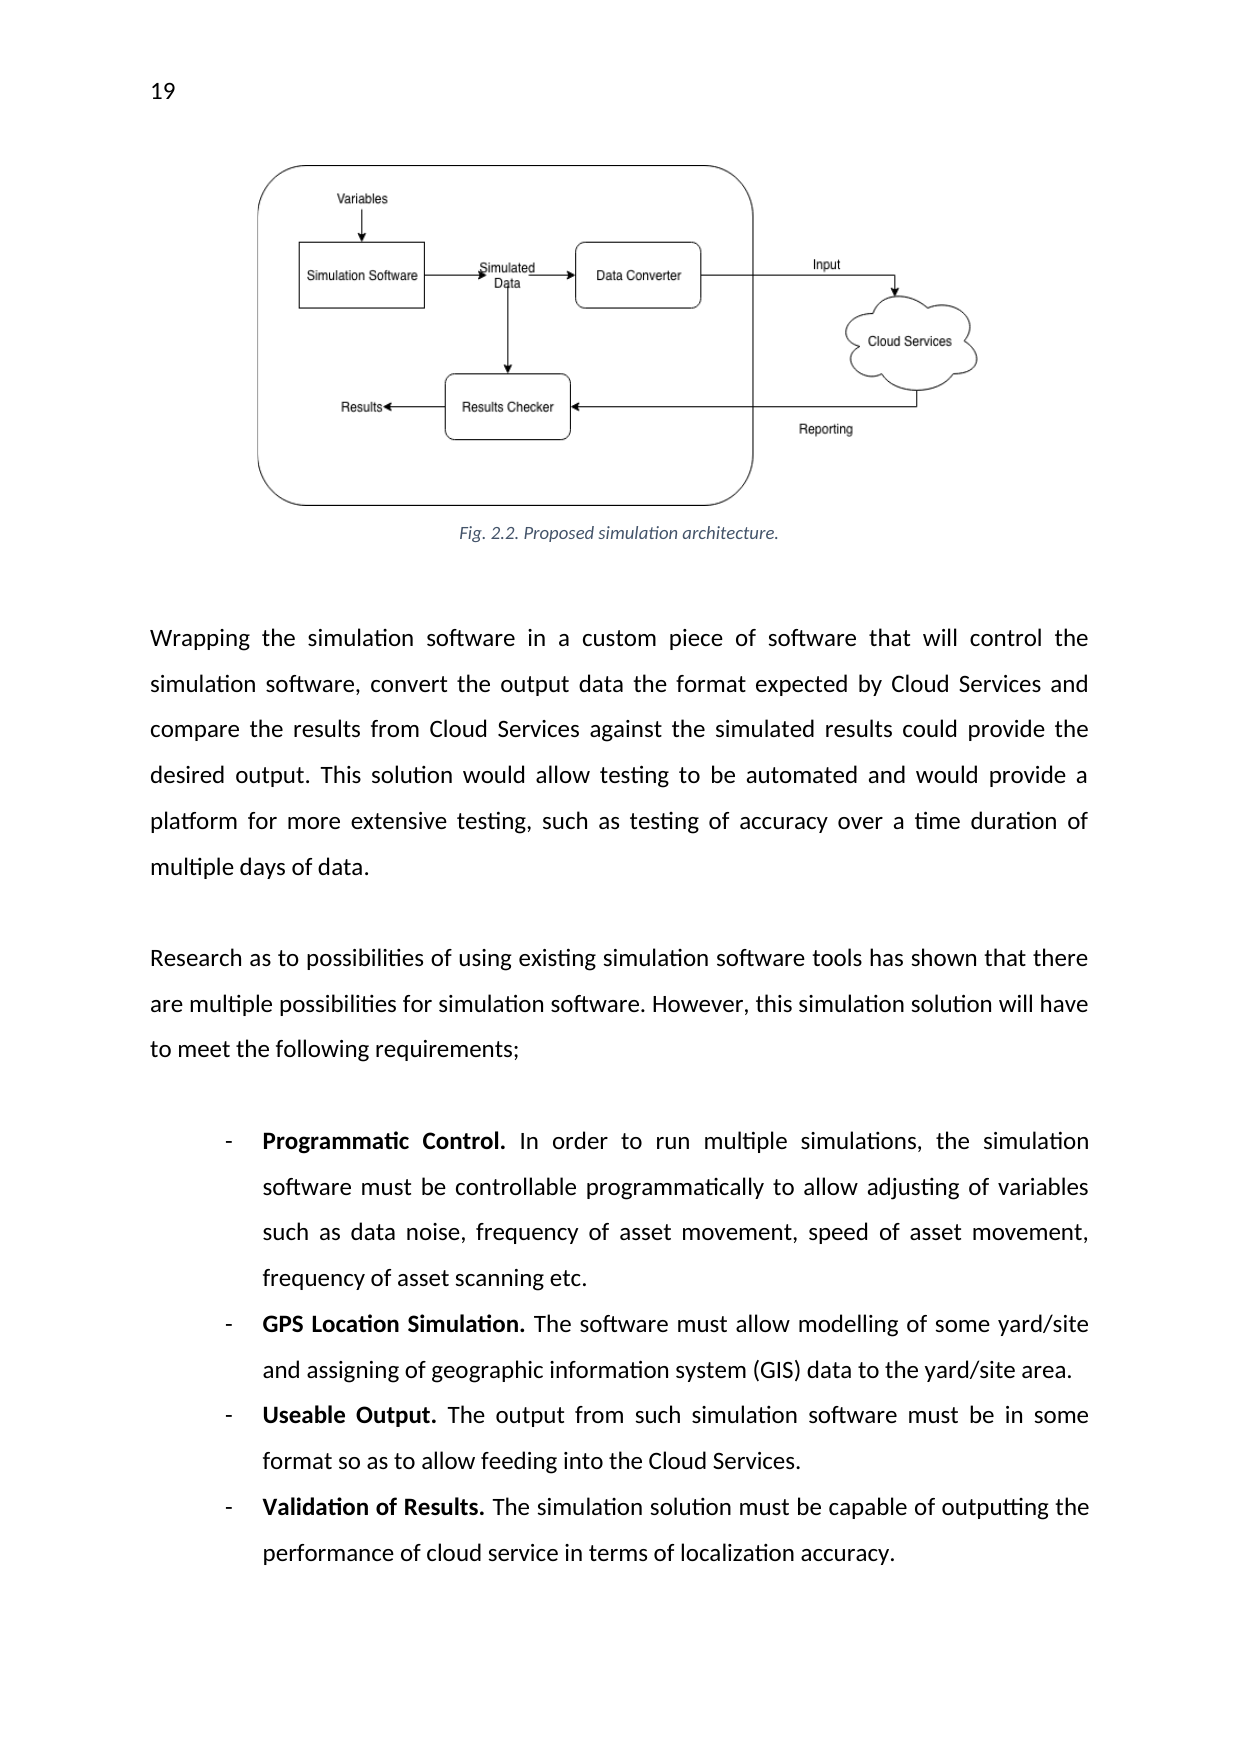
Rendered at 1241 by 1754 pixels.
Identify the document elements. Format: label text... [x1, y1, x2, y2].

list Validation of Results. The simulation solution must be capable of outputting the performance of cloud service in terms of localization accuracy. [225, 1491, 1090, 1567]
text Wrapping the simulation software in a custom piece of software that will control the simulation software, convert the output data the format expected by Cloud Services and compare the results from Cloud Services against the simulated results could provide the desired output. This solution would allow testing to be automated and would provide a platform for more extensive testing, such as testing of accuracy over a time duration of multiple days of data. [150, 622, 1090, 881]
picture [257, 165, 983, 506]
text Research as to possibilities of using existing simulation software tools has shown that there are multiple possibilities for simulation software. However, this simulation solution will have to meet the following requirements; [150, 942, 1090, 1064]
list Programmatic Control. In order to run multiple simulations, the simulation software must be controllable programmatically to allow adjusting of variables such as data noise, frequency of asset movement, speed of asset movement, frequency of asset scanning etc. [225, 1125, 1090, 1293]
list GPS Location Simulation. The software must allow modelling of some yard/site and assigning of geographic information system (GIS) data to the yard/site area. [225, 1308, 1090, 1384]
list Useable Output. The output from such simulation software must be in some format so as to allow feeding into the Cloud Services. [225, 1399, 1090, 1476]
